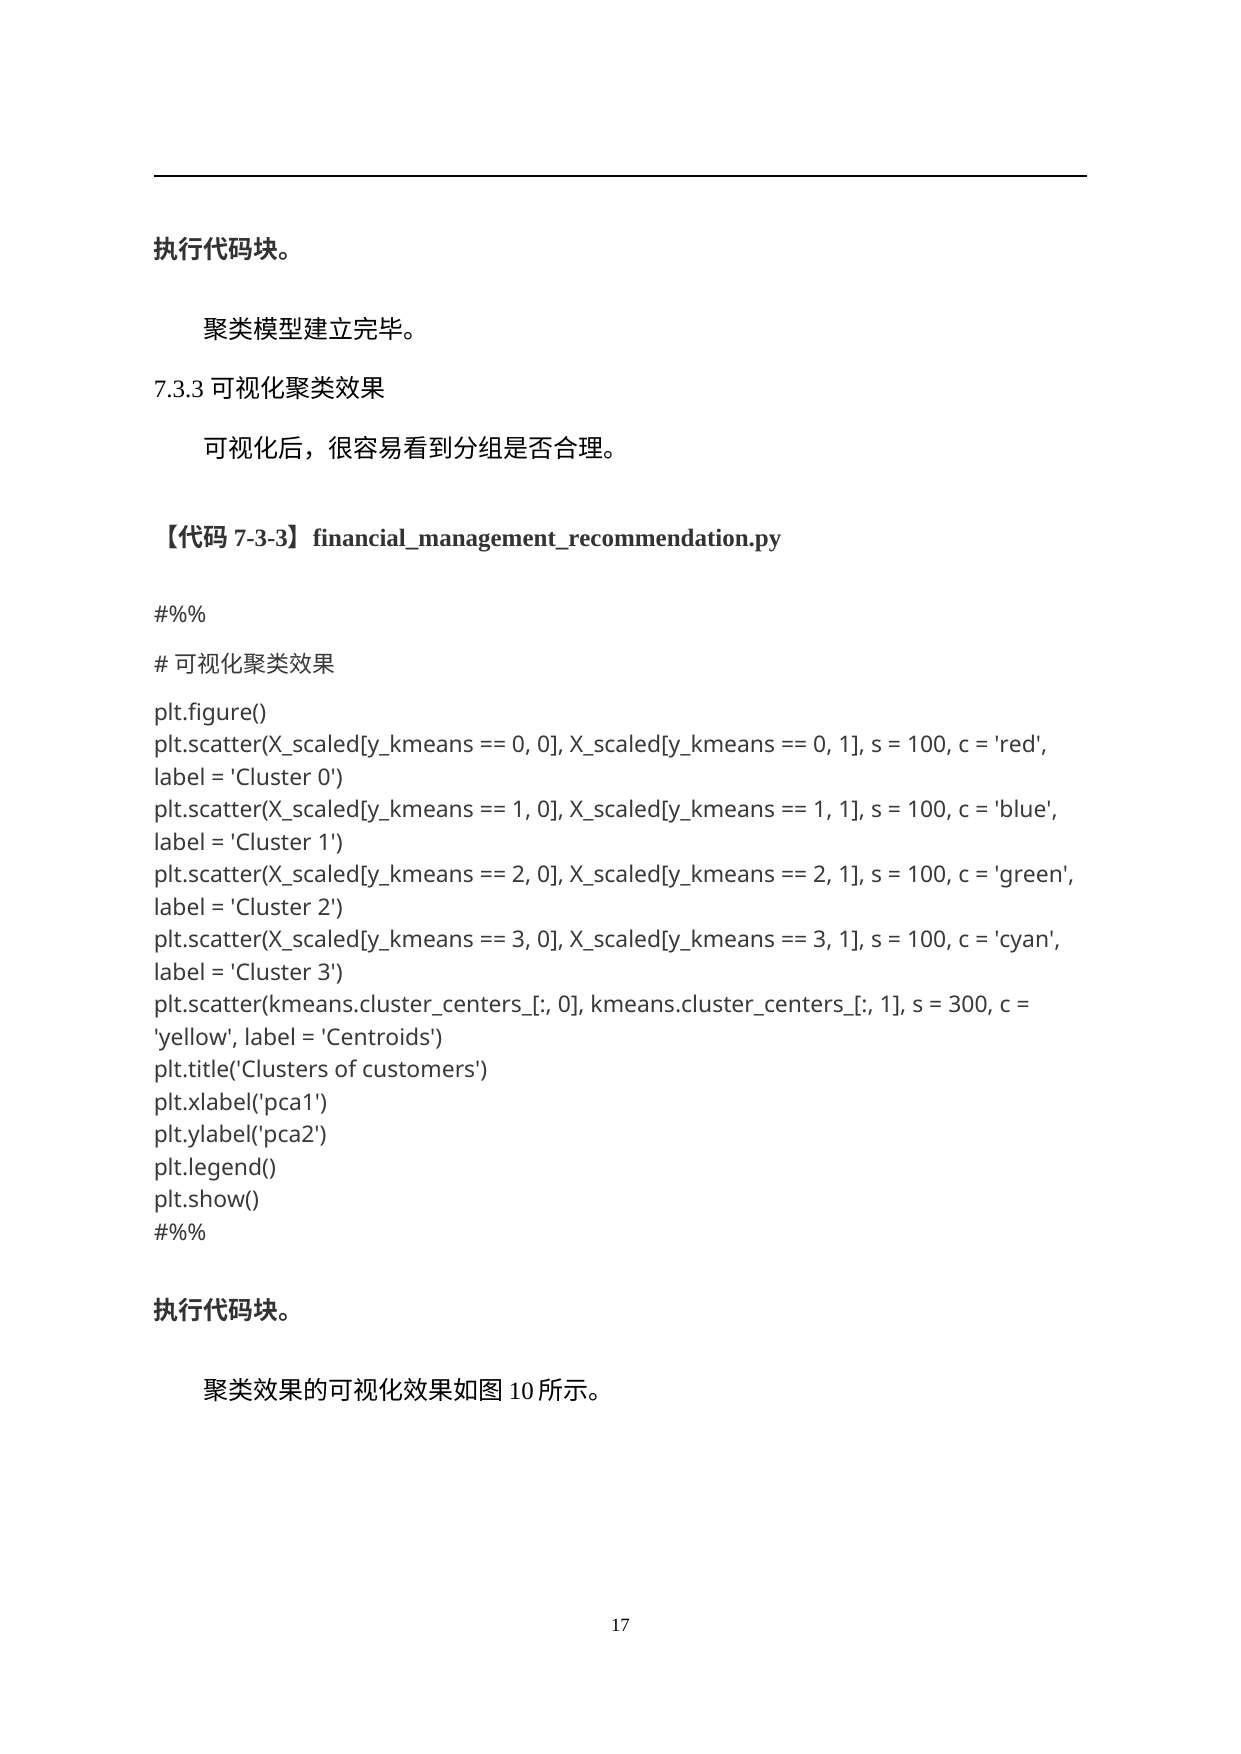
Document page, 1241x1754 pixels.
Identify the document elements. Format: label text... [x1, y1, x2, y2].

text plt.ylabel('pca2') [153, 1117, 1087, 1150]
text 【代码7-3-3】financial_management_recommendation.py [153, 503, 1087, 568]
text 聚类模型建立完毕。 [153, 309, 1087, 346]
text 执行代码块。 [153, 215, 1087, 280]
text 7.3.3 可视化聚类效果 [153, 354, 1087, 419]
text 聚类效果的可视化效果如图10所示。 [153, 1371, 1087, 1407]
text #%% [153, 597, 1087, 630]
text plt.legend() [153, 1150, 1087, 1182]
text plt.scatter(X_scaled[y_kmeans == 1, 0], X_scaled[y_kmeans == 1, 1], s = 100, c = 'blue', label = 'Cluster 1') [153, 792, 1087, 857]
text plt.scatter(X_scaled[y_kmeans == 3, 0], X_scaled[y_kmeans == 3, 1], s = 100, c = 'cyan', label = 'Cluster 3') [153, 922, 1087, 987]
text 可视化后，很容易看到分组是否合理。 [153, 429, 1087, 465]
text plt.scatter(X_scaled[y_kmeans == 2, 0], X_scaled[y_kmeans == 2, 1], s = 100, c = 'green', label = 'Cluster 2') [153, 857, 1087, 922]
text plt.title('Clusters of customers') [153, 1052, 1087, 1085]
text plt.scatter(kmeans.cluster_centers_[:, 0], kmeans.cluster_centers_[:, 1], s = 300, c = 'yellow', label = 'Centroids') [153, 987, 1087, 1052]
text plt.show() [153, 1182, 1087, 1215]
text plt.xlabel('pca1') [153, 1085, 1087, 1117]
text # 可视化聚类效果 [153, 630, 1087, 695]
text #%% [153, 1215, 1087, 1247]
text plt.figure() [153, 695, 1087, 727]
text plt.scatter(X_scaled[y_kmeans == 0, 0], X_scaled[y_kmeans == 0, 1], s = 100, c = 'red', label = 'Cluster 0') [153, 727, 1087, 792]
text 执行代码块。 [153, 1276, 1087, 1341]
